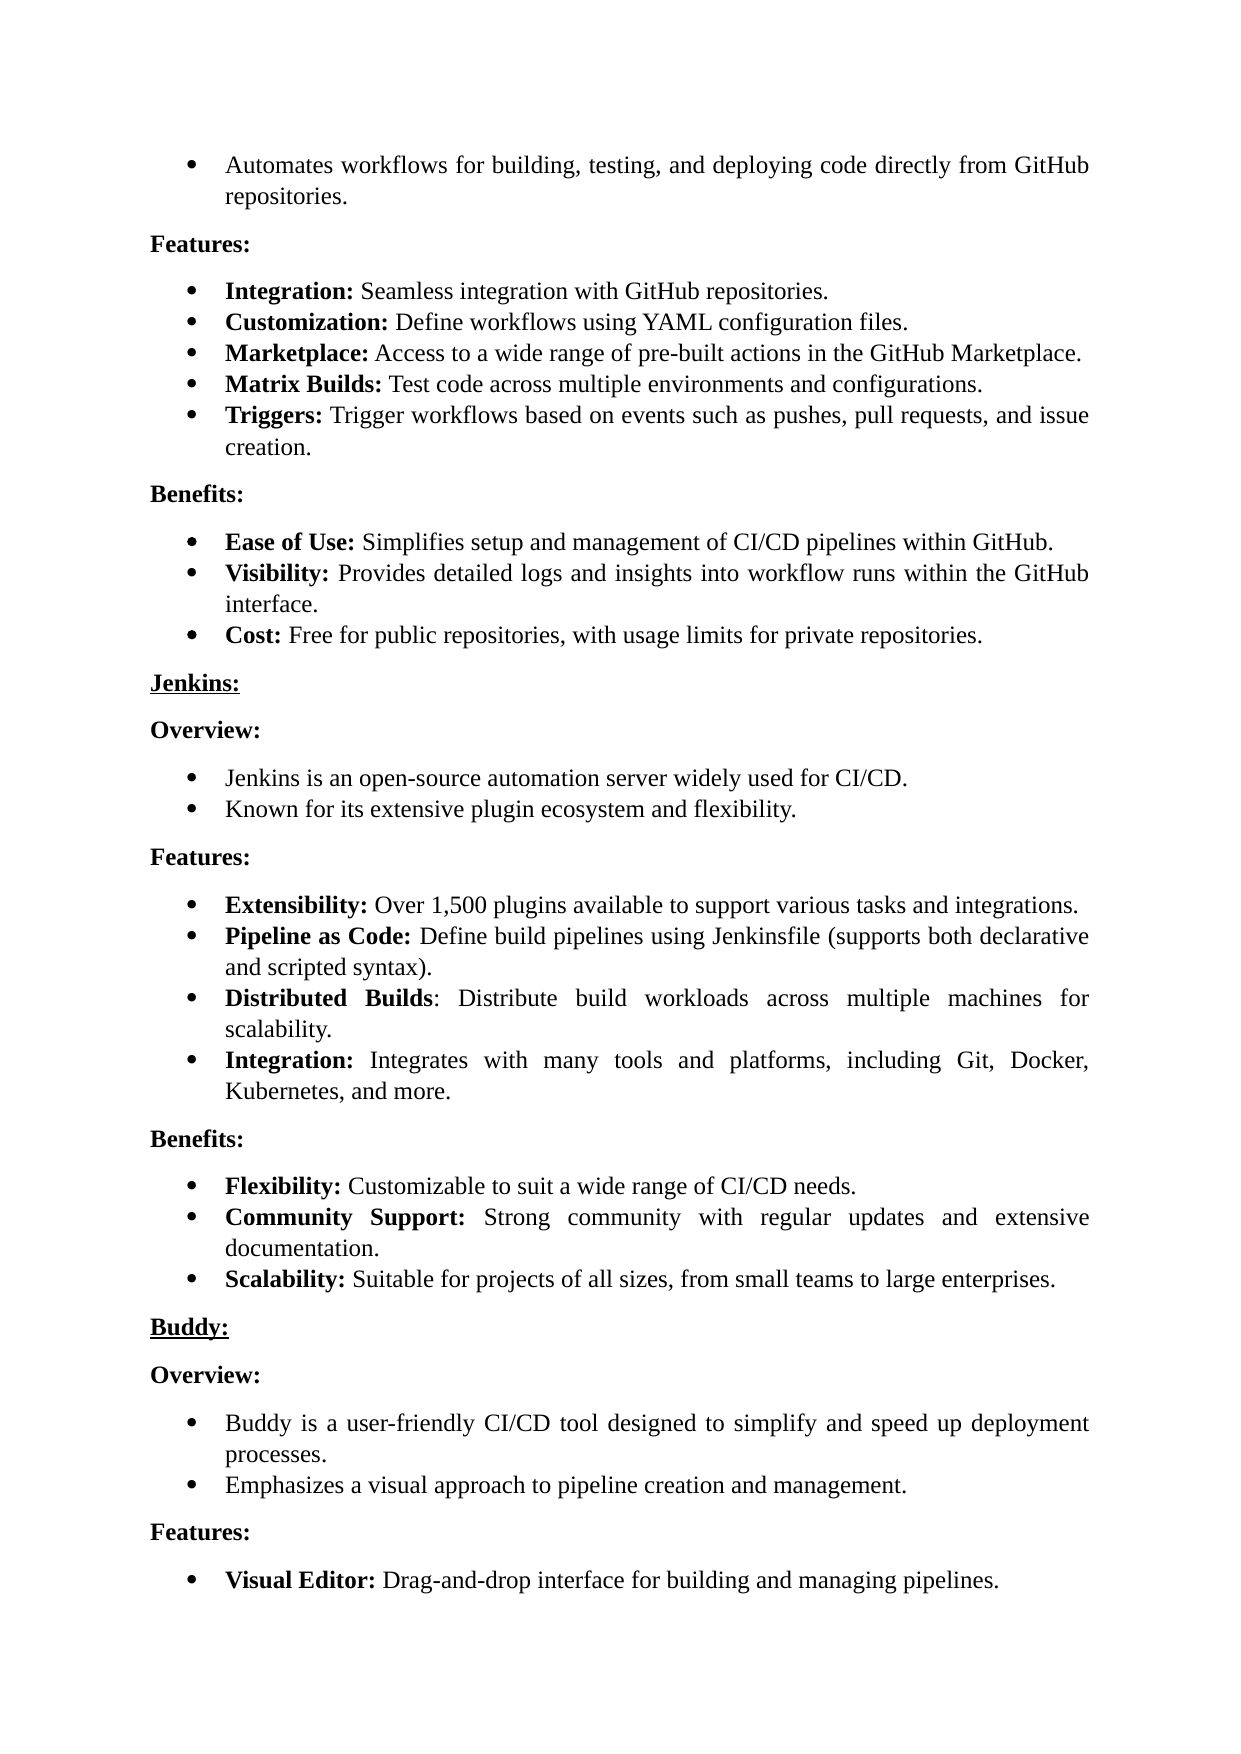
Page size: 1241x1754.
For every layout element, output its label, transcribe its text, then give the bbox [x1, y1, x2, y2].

text Benefits: [150, 479, 1090, 508]
list Flexibility: Customizable to suit a wide range of CI/CD needs. [187, 1171, 1090, 1200]
list Pipeline as Code: Define build pipelines using Jenkinsfile (supports both declarative and scripted syntax). [187, 921, 1090, 981]
list Visibility: Provides detailed logs and insights into workflow runs within the GitHub interface. [187, 558, 1090, 618]
text Benefits: [150, 1124, 1090, 1152]
list Matrix Builds: Test code across multiple environments and configurations. [187, 369, 1090, 398]
text Features: [150, 842, 1090, 871]
text Features: [150, 229, 1090, 257]
list Integration: Seamless integration with GitHub repositories. [187, 276, 1090, 305]
list Ease of Use: Simplifies setup and management of CI/CD pipelines within GitHub. [187, 527, 1090, 556]
list Triggers: Trigger workflows based on events such as pushes, pull requests, and issue creation. [187, 401, 1090, 460]
list Community Support: Strong community with regular updates and extensive documentation. [187, 1202, 1090, 1262]
list Scalability: Suitable for projects of all sizes, from small teams to large enterprises. [187, 1264, 1090, 1293]
list Distributed Builds: Distribute build workloads across multiple machines for scalability. [187, 983, 1090, 1043]
list Automates workflows for building, testing, and deploying code directly from GitHub repositories. [187, 150, 1090, 210]
text Features: [150, 1517, 1090, 1546]
list Visual Editor: Drag-and-drop interface for building and managing pipelines. [187, 1565, 1090, 1594]
list Jenkins is an open-source automation server widely used for CI/CD. [187, 763, 1090, 792]
list Buddy is a user-friendly CI/CD tool designed to simplify and speed up deployment processes. [187, 1408, 1090, 1467]
list Known for its extensive plugin ecosystem and flexibility. [187, 794, 1090, 823]
list Customization: Define workflows using YAML configuration files. [187, 307, 1090, 336]
list Integration: Integrates with many tools and platforms, including Git, Docker, Kubernetes, and more. [187, 1045, 1090, 1105]
list Marketplace: Access to a wide range of pre-built actions in the GitHub Marketplace. [187, 338, 1090, 367]
list Emphasizes a visual approach to pipeline creation and management. [187, 1470, 1090, 1498]
list Extensibility: Over 1,500 plugins available to support various tasks and integrations. [187, 890, 1090, 918]
text Buddy: [150, 1312, 1090, 1341]
list Cost: Free for public repositories, with usage limits for private repositories. [187, 620, 1090, 649]
text Overview: [150, 716, 1090, 744]
text Jenkins: [150, 668, 1090, 697]
text Overview: [150, 1360, 1090, 1389]
